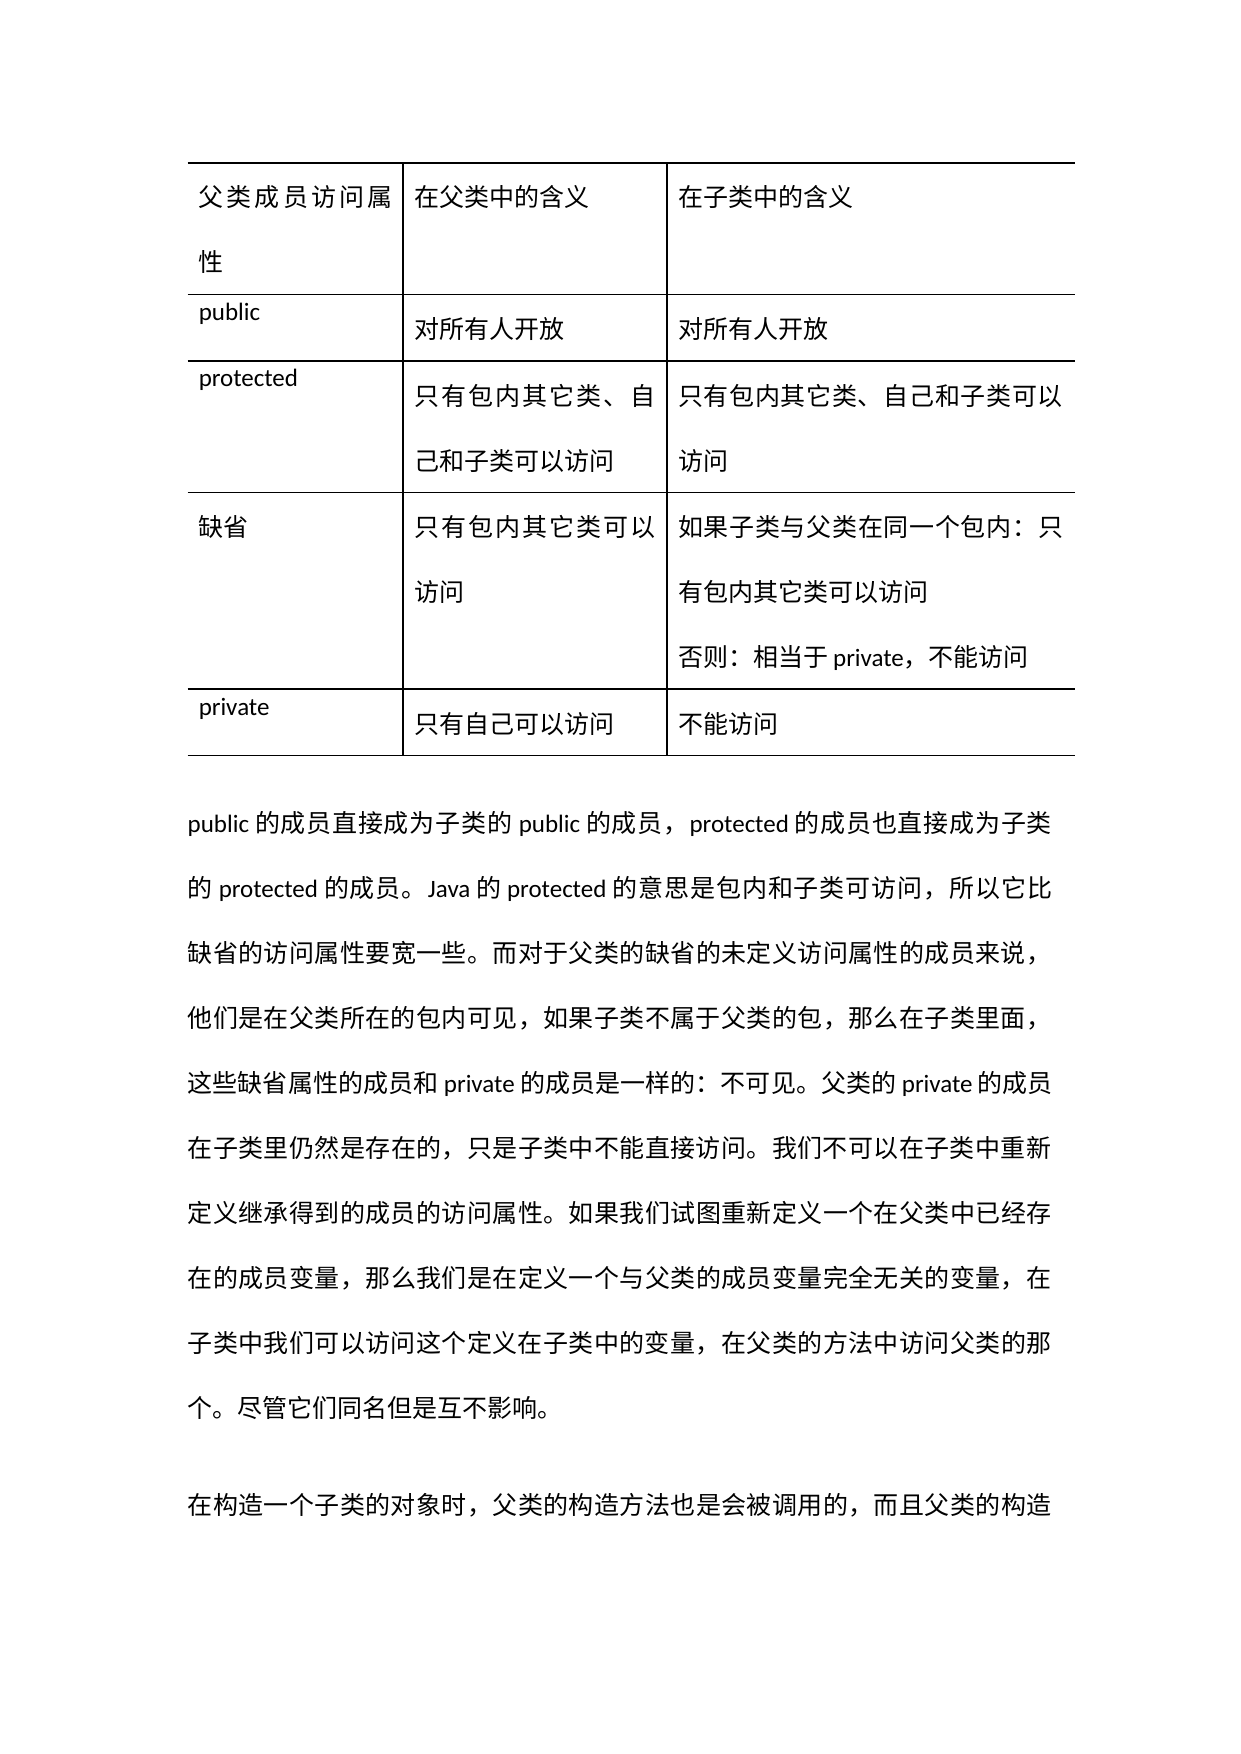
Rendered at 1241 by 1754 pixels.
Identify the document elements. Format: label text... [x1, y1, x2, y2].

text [187, 1471, 1053, 1536]
table_header 在子类中的含义 [668, 164, 1074, 293]
table_cell 只有自己可以访问 [404, 690, 666, 755]
table_cell 缺省 [188, 493, 402, 688]
table_cell 只有包内其它类、自己和子类可以访问 [668, 362, 1074, 492]
table_cell 只有包内其它类可以访问 [404, 493, 666, 688]
table_cell 对所有人开放 [404, 295, 666, 360]
table_cell 只有包内其它类、自己和子类可以访问 [404, 362, 666, 492]
table_cell 如果子类与父类在同一个包内：只有包内其它类可以访问 否则：相当于private，不能访问 [668, 493, 1074, 688]
table_cell 对所有人开放 [668, 295, 1074, 360]
table_header 在父类中的含义 [404, 164, 666, 293]
text public的成员直接成为子类的public的成员，protected的成员也直接成为子类的protected的成员。Java的protected的意思是包内和子类可访问，所以它比缺省的访问属性要宽一些。而对于父类的缺省的未定义访问属性的成员来说，他们是在父类所在的包内可见，如果子类不属于父类的包，那么在子类里面，这些缺省属性的成员和private的成员是一样的：不可见。父类的private的成员在子类里仍然是存在的，只是子类中不能直接访问。我们不可以在子类中重新定义继承得到的成员的访问属性。如果我们试图重新定义一个在父类中已经存在的成员变量，那么我们是在定义一个与父类的成员变量完全无关的变量，在子类中我们可以访问这个定义在子类中的变量，在父类的方法中访问父类的那个。尽管它们同名但是互不影响。 [187, 789, 1053, 1439]
table_cell protected [188, 362, 402, 492]
table_cell public [188, 295, 402, 360]
table_cell private [188, 690, 402, 755]
table_cell 不能访问 [668, 690, 1074, 755]
table_header 父类成员访问属性 [188, 164, 402, 293]
